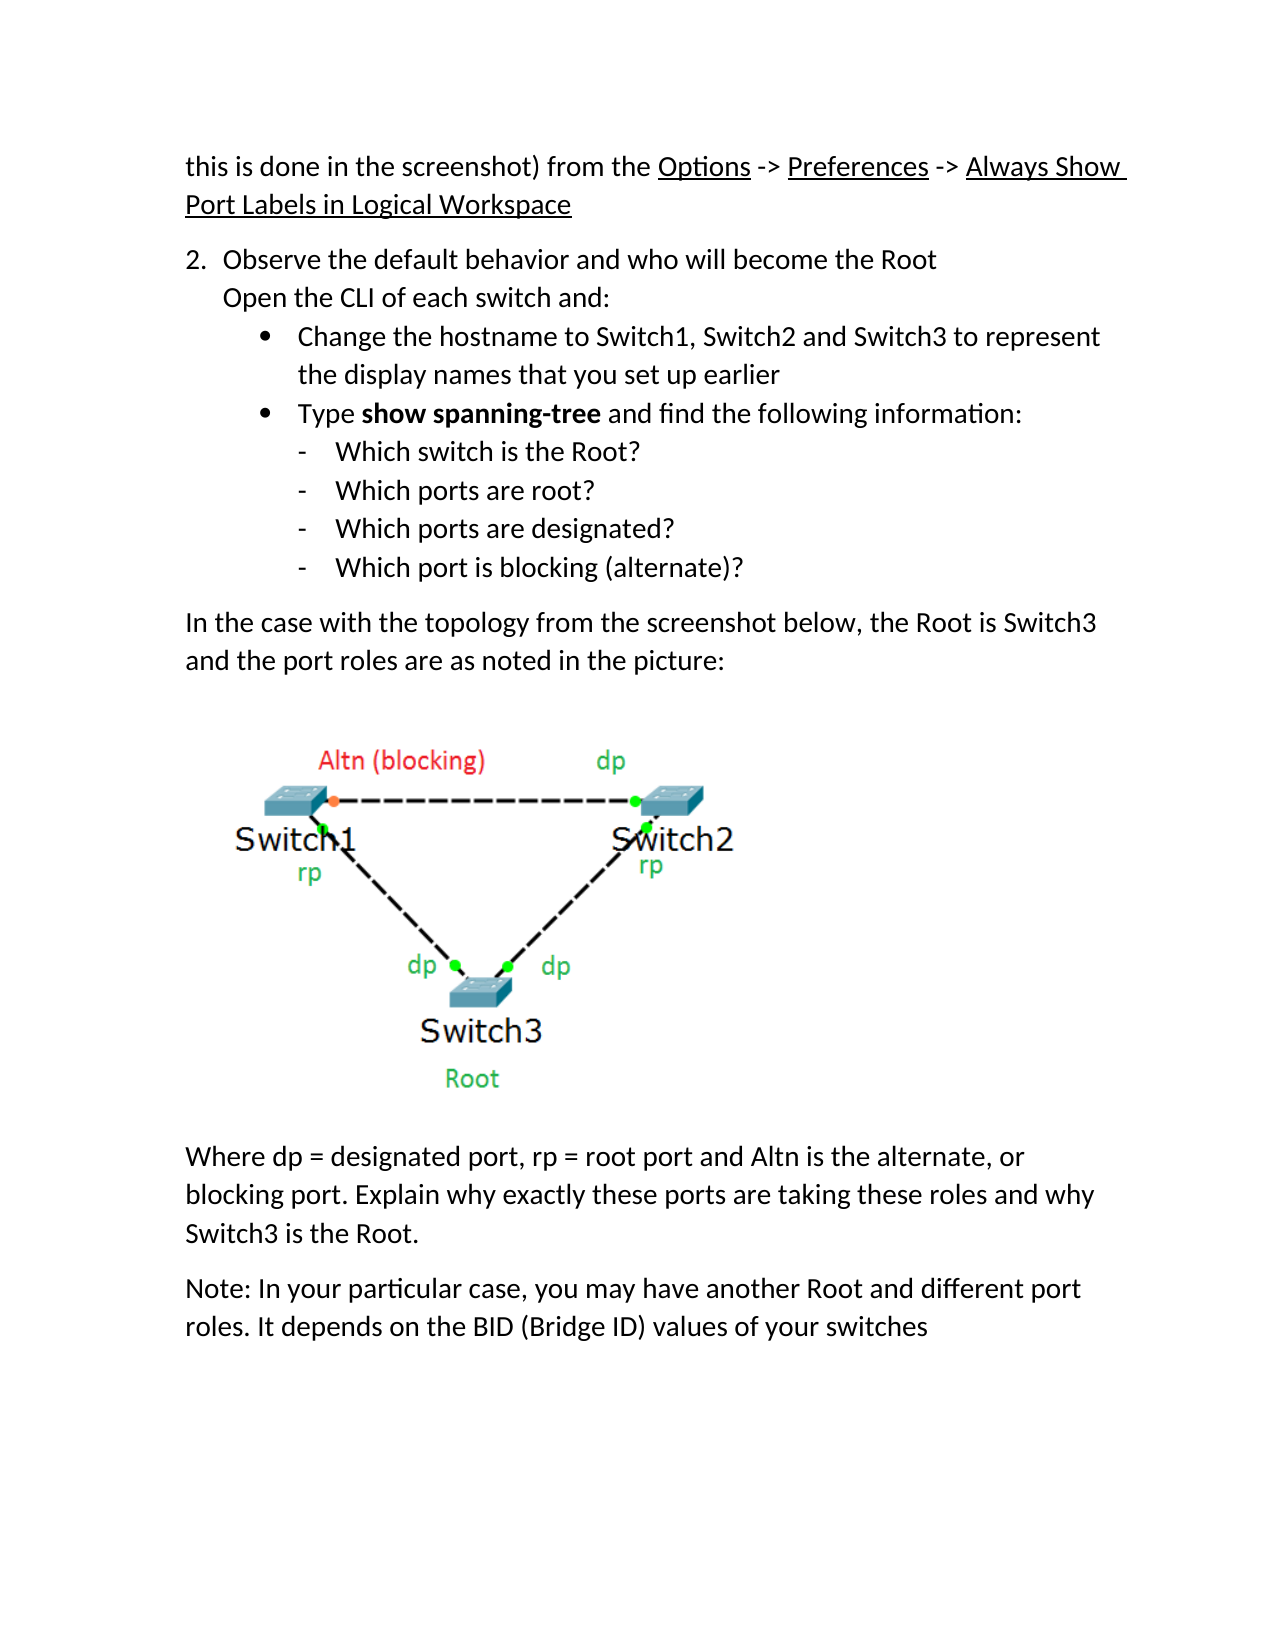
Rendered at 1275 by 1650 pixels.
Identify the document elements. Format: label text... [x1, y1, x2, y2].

list Observe the default behavior and who will become the Root [185, 241, 1127, 277]
list Which ports are designated? [298, 510, 1127, 546]
list Which ports are root? [298, 472, 1127, 507]
list Which switch is the Root? [298, 433, 1127, 469]
text Note: In your particular case, you may have another Root and different port roles. It depends on the BID (Bridge ID) values of your switches [185, 1270, 1127, 1344]
text In the case with the topology from the screenshot below, the Root is Switch3 and the port roles are as noted in the picture: [185, 604, 1127, 678]
list Change the hostname to Switch1, Switch2 and Switch3 to represent the display names that you set up earlier [260, 318, 1127, 392]
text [185, 148, 1127, 222]
text Where dp = designated port, rp = root port and Altn is the alternate, or blocking port. Explain why exactly these ports are taking these roles and why Switch3 is the Root. [185, 1138, 1127, 1250]
list Open the CLI of each switch and: [223, 279, 1127, 315]
list Which port is blocking (alternate)? [298, 549, 1127, 584]
picture [147, 697, 905, 1119]
list Type show spanning-tree and find the following information: [260, 395, 1127, 431]
